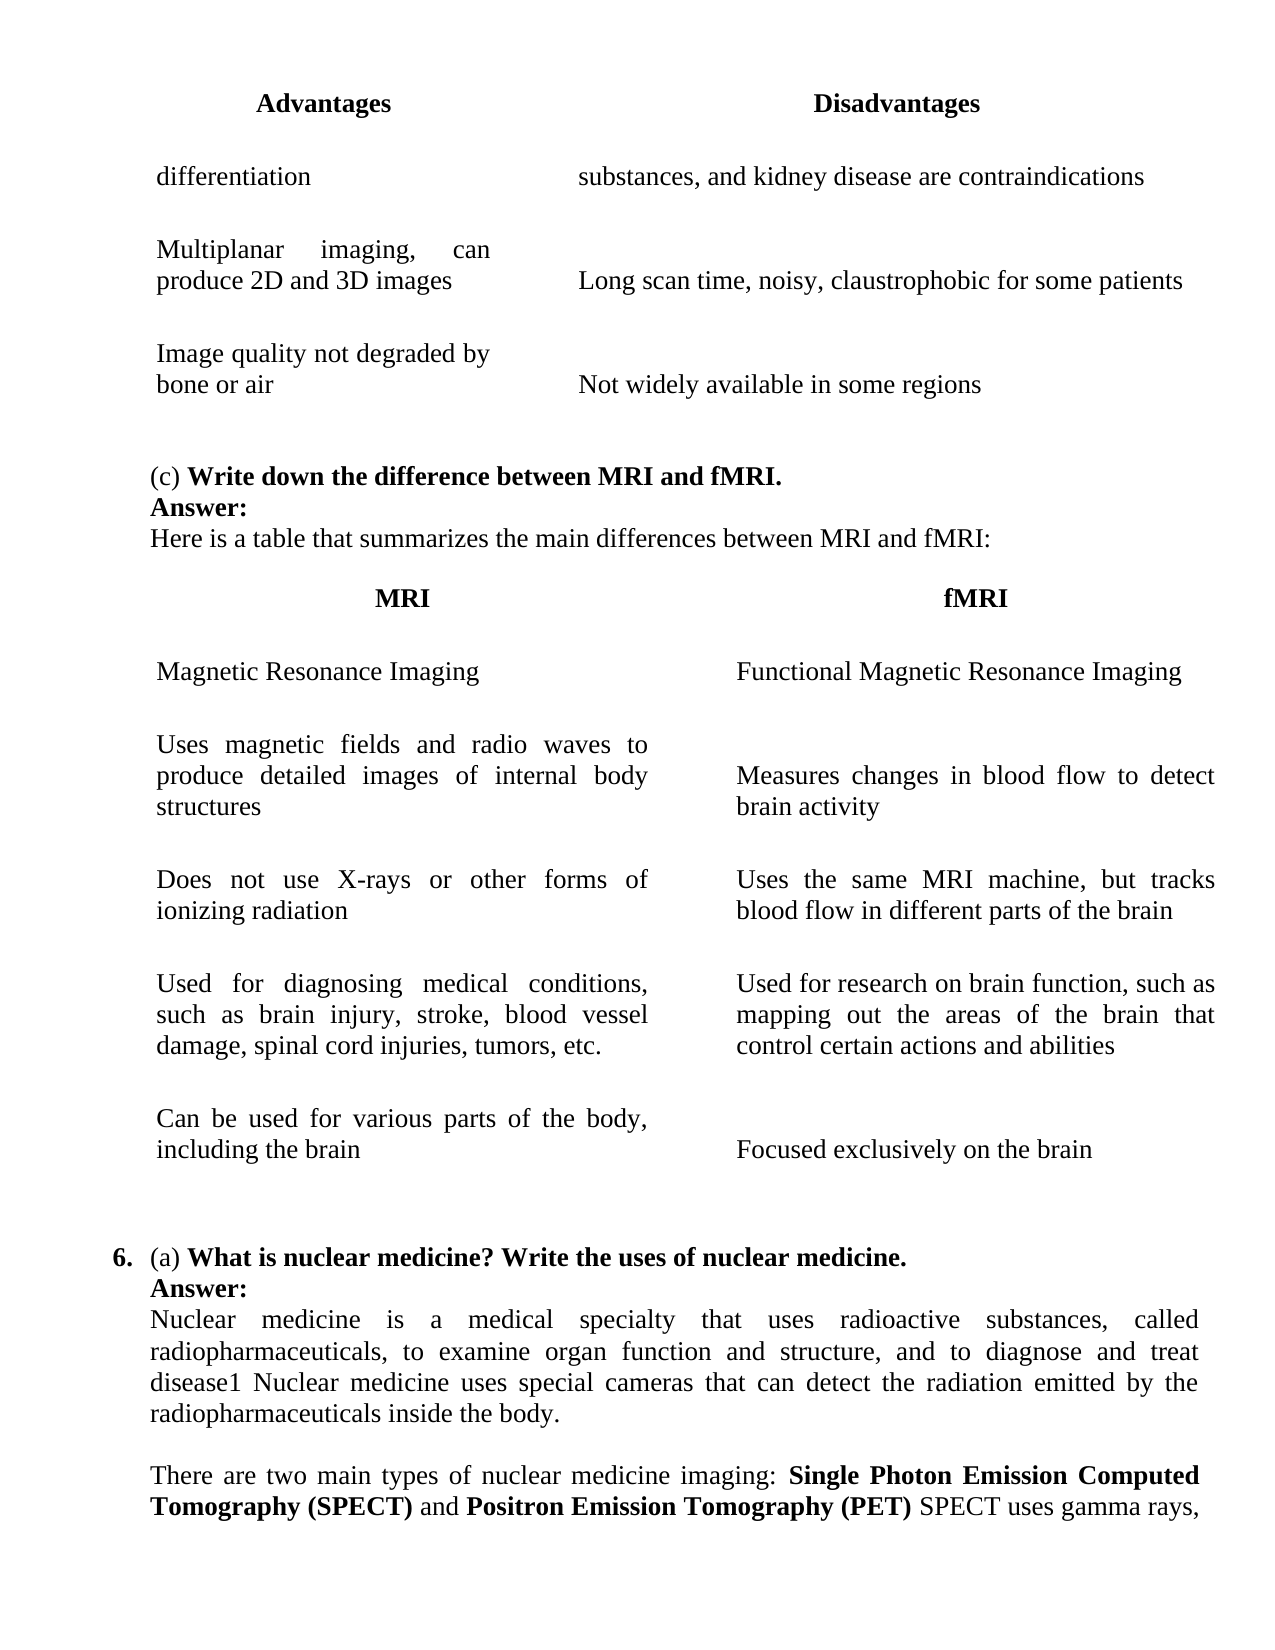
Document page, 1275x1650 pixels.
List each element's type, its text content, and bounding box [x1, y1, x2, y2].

list Answer: [150, 491, 1200, 522]
table_header fMRI [655, 570, 1222, 643]
table_cell Multiplanar imaging, can produce 2D and 3D images [75, 221, 497, 324]
list (c) Write down the difference between MRI and fMRI. [150, 460, 1200, 491]
table_header Disadvantages [497, 75, 1222, 148]
table_cell Measures changes in blood flow to detect brain activity [655, 715, 1222, 851]
table_cell Focused exclusively on the brain [655, 1090, 1222, 1193]
table_cell Magnetic Resonance Imaging [75, 643, 655, 715]
list Here is a table that summarizes the main differences between MRI and fMRI: [150, 522, 1200, 553]
table_cell Metal implants, pregnancy, allergies to contrast substances, and kidney disease are contraindications [497, 148, 1222, 221]
table_cell Image quality not degraded by bone or air [75, 325, 497, 428]
list Answer: [150, 1272, 1200, 1304]
list (a) What is nuclear medicine? Write the uses of nuclear medicine. [112, 1241, 1200, 1272]
table_cell Used for research on brain function, such as mapping out the areas of the brain that control certain actions and abilities [655, 955, 1222, 1089]
table_cell Long scan time, noisy, claustrophobic for some patients [497, 221, 1222, 324]
list Nuclear medicine is a medical specialty that uses radioactive substances, called radiopharmaceuticals, to examine organ function and structure, and to diagnose and treat disease1 Nuclear medicine uses special cameras that can detect the radiation emitted by the radiopharmaceuticals inside the body. [150, 1304, 1200, 1428]
table_cell Uses magnetic fields and radio waves to produce detailed images of internal body structures [75, 715, 655, 851]
table_cell Functional Magnetic Resonance Imaging [655, 643, 1222, 715]
table_cell Uses the same MRI machine, but tracks blood flow in different parts of the brain [655, 851, 1222, 954]
table_cell Used for diagnosing medical conditions, such as brain injury, stroke, blood vessel damage, spinal cord injuries, tumors, etc. [75, 955, 655, 1089]
table_cell Not widely available in some regions [497, 325, 1222, 428]
table_cell Can be used for various parts of the body, including the brain [75, 1090, 655, 1193]
table_header MRI [75, 570, 655, 643]
table_header Advantages [75, 75, 497, 148]
table_cell Excellent ability for soft tissue differentiation [75, 148, 497, 221]
table_cell Does not use X-rays or other forms of ionizing radiation [75, 851, 655, 954]
